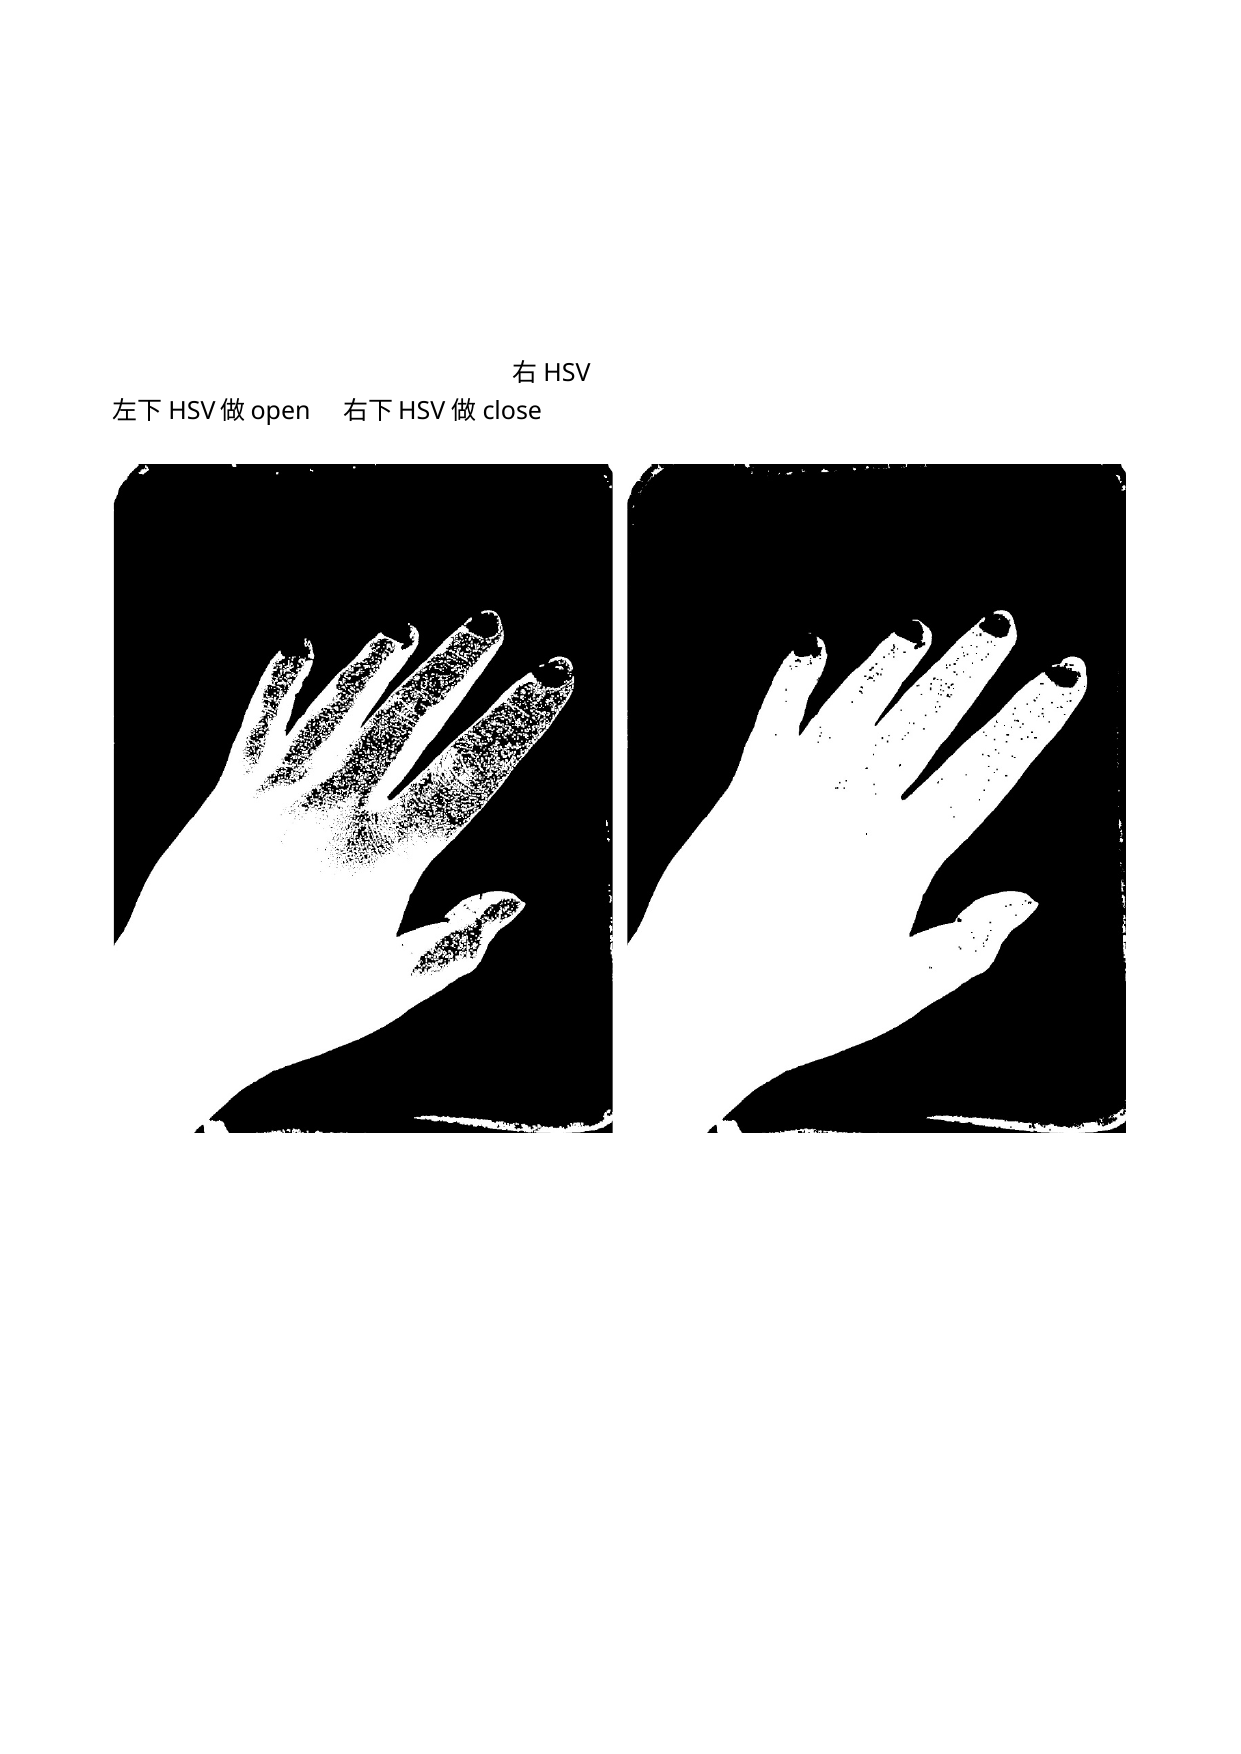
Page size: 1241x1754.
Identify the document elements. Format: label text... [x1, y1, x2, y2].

text 左下 HSV做open 右下HSV 做 close [112, 389, 1128, 427]
picture [625, 464, 1126, 1130]
text 右 HSV [462, 352, 1128, 389]
picture [112, 464, 613, 1130]
